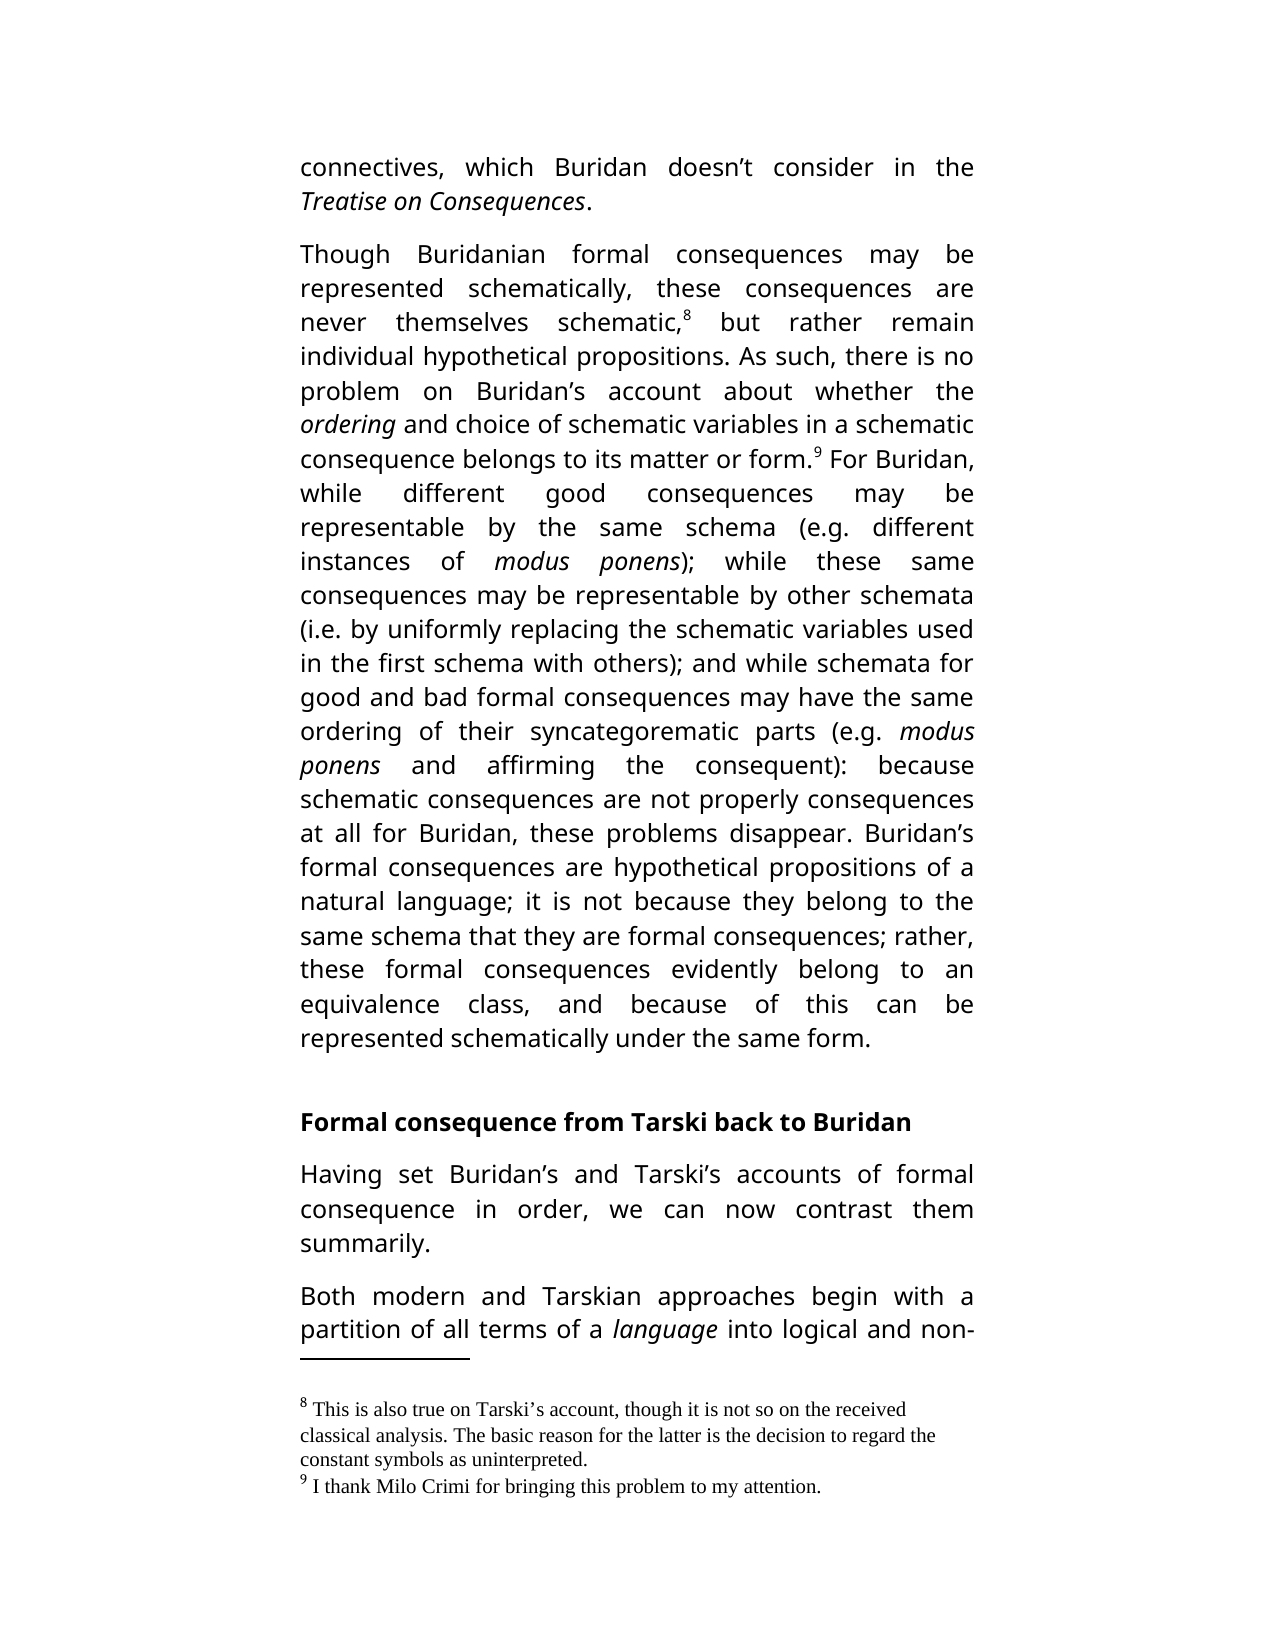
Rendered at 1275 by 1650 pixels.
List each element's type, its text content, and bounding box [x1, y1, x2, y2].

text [300, 1278, 975, 1346]
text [300, 150, 975, 218]
text Having set Buridan’s and Tarski’s accounts of formal consequence in order, we can now contrast them summarily. [300, 1157, 975, 1259]
text Though Buridanian formal consequences may be represented schematically, these consequences are never themselves schematic, but rather remain individual hypothetical propositions. As such, there is no problem on Buridan’s account about whether the ordering and choice of schematic variables in a schematic consequence belongs to its matter or form. For Buridan, while different good consequences may be representable by the same schema (e.g. different instances of modus ponens); while these same consequences may be representable by other schemata (i.e. by uniformly replacing the schematic variables used in the first schema with others); and while schemata for good and bad formal consequences may have the same ordering of their syncategorematic parts (e.g. modus ponens and affirming the consequent): because schematic consequences are not properly consequences at all for Buridan, these problems disappear. Buridan’s formal consequences are hypothetical propositions of a natural language; it is not because they belong to the same schema that they are formal consequences; rather, these formal consequences evidently belong to an equivalence class, and because of this can be represented schematically under the same form. [300, 237, 975, 1054]
subtitle Formal consequence from Tarski back to Buridan [300, 1104, 975, 1138]
